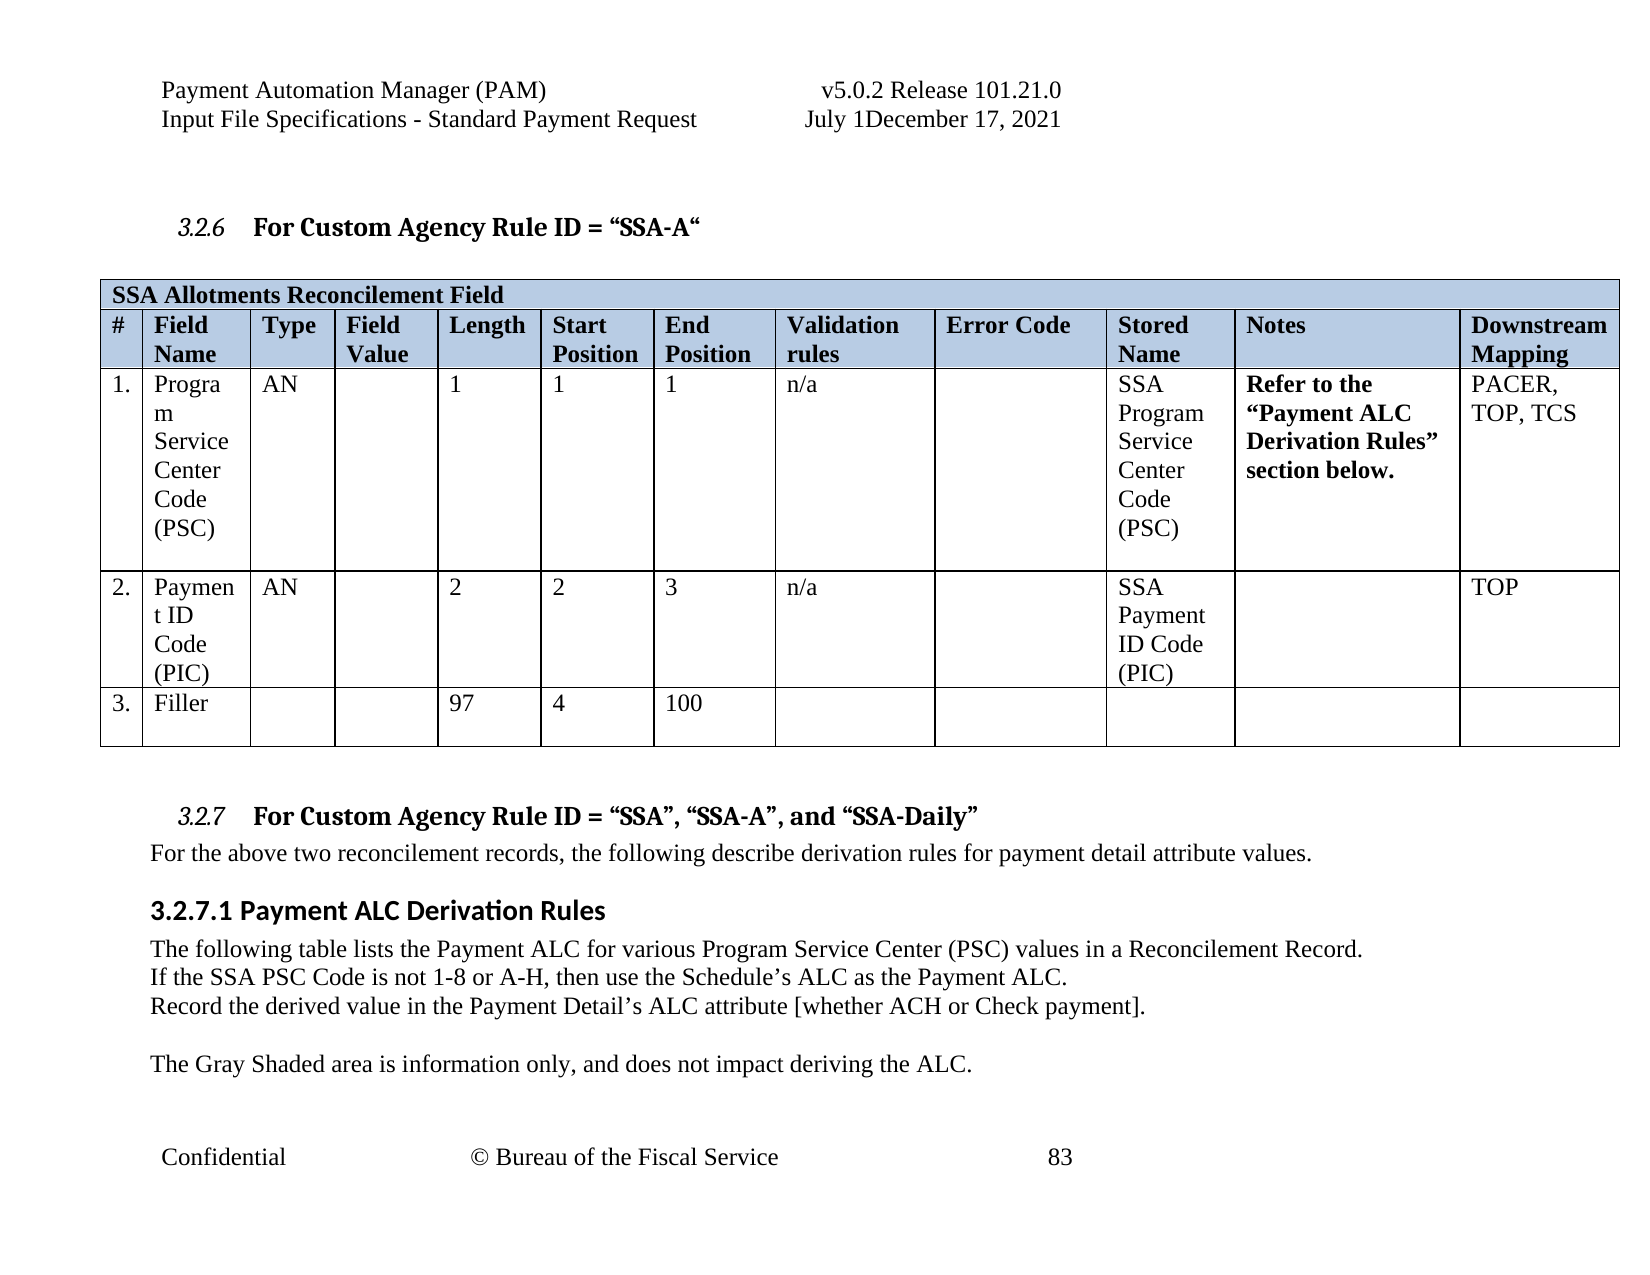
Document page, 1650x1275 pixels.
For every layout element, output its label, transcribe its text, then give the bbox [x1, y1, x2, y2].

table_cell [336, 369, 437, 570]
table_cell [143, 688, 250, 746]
text The following table lists the Payment ALC for various Program Service Center (PSC) values in a Reconcilement Record. [150, 934, 1500, 962]
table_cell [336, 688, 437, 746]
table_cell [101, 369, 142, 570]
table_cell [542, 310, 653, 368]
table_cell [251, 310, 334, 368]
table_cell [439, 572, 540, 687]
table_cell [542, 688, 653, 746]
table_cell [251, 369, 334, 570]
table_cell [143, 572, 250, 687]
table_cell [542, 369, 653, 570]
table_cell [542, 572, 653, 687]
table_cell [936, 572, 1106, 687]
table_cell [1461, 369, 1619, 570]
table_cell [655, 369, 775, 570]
text If the SSA PSC Code is not 1-8 or A-H, then use the Schedule’s ALC as the Payment ALC. [150, 962, 1500, 991]
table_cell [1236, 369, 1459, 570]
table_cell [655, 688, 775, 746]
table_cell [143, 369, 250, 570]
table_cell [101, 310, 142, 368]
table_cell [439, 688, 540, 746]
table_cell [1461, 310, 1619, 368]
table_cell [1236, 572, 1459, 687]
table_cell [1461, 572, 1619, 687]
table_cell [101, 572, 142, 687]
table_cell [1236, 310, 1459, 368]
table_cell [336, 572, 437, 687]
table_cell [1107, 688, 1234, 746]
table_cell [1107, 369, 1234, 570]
text For the above two reconcilement records, the following describe derivation rules for payment detail attribute values. [150, 838, 1500, 867]
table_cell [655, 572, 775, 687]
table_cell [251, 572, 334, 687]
subtitle For Custom Agency Rule ID = “SSA”, “SSA-A”, and “SSA-Daily” [178, 801, 1500, 832]
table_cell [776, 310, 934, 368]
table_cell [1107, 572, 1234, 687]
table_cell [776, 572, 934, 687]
subtitle Payment ALC Derivation Rules [150, 892, 1500, 927]
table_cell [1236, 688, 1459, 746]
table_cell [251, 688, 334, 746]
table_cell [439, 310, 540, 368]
text The Gray Shaded area is information only, and does not impact deriving the ALC. [150, 1049, 1500, 1077]
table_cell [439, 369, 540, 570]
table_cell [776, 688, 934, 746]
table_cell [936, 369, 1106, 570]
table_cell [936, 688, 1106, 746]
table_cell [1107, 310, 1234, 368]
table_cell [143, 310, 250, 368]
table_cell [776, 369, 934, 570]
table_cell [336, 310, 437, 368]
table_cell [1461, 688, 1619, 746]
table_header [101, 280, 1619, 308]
subtitle For Custom Agency Rule ID = “SSA-A“ [178, 212, 1500, 244]
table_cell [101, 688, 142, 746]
text Record the derived value in the Payment Detail’s ALC attribute [whether ACH or Check payment]. [150, 991, 1500, 1020]
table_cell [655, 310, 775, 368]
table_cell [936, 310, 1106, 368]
